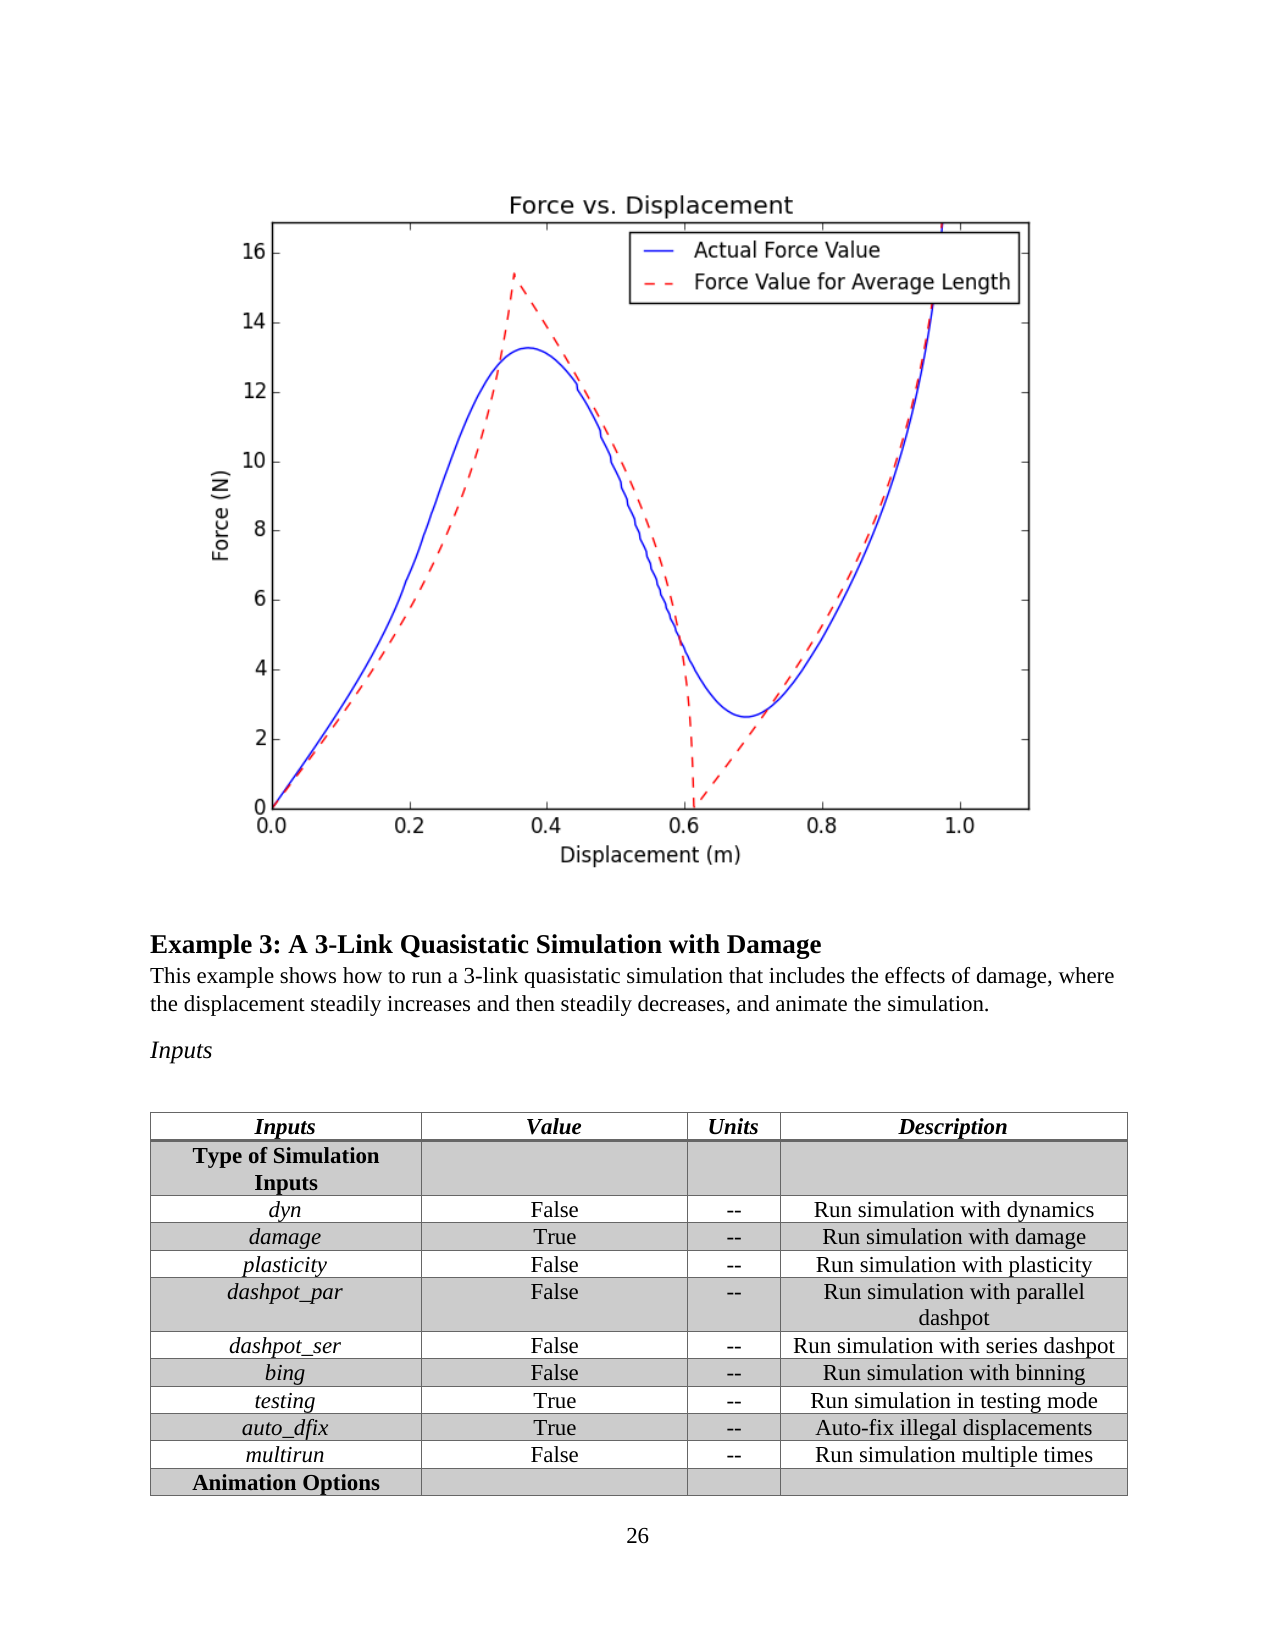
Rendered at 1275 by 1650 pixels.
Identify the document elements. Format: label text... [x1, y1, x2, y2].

table_cell False [422, 1359, 687, 1386]
table_cell [781, 1142, 1127, 1195]
table_cell dashpot_ser [151, 1332, 421, 1358]
table_cell False [422, 1196, 687, 1222]
table_cell [422, 1142, 687, 1195]
table_cell Run simulation with dynamics [781, 1196, 1127, 1222]
table_cell False [422, 1278, 687, 1331]
table_cell -- [688, 1278, 780, 1331]
subtitle Inputs [150, 1036, 1125, 1064]
table_cell Auto-fix illegal displacements [781, 1414, 1127, 1440]
table_cell plasticity [151, 1251, 421, 1277]
table_header Inputs [151, 1113, 421, 1139]
table_cell -- [688, 1196, 780, 1222]
table_cell [422, 1469, 687, 1495]
table_cell True [422, 1223, 687, 1250]
subtitle Example 3: A 3-Link Quasistatic Simulation with Damage [150, 928, 1125, 959]
table_cell False [422, 1441, 687, 1468]
table_header Description [781, 1113, 1127, 1139]
table_cell Run simulation multiple times [781, 1441, 1127, 1468]
table_cell -- [688, 1387, 780, 1413]
table_cell -- [688, 1414, 780, 1440]
table_cell True [422, 1414, 687, 1440]
table_cell damage [151, 1223, 421, 1250]
table_cell -- [688, 1359, 780, 1386]
table_cell Run simulation with plasticity [781, 1251, 1127, 1277]
table_cell auto_dfix [151, 1414, 421, 1440]
table_cell -- [688, 1332, 780, 1358]
table_cell -- [688, 1441, 780, 1468]
table_cell [688, 1142, 780, 1195]
table_cell -- [688, 1251, 780, 1277]
table_cell multirun [151, 1441, 421, 1468]
text This example shows how to run a 3-link quasistatic simulation that includes the effects of damage, where the displacement steadily increases and then steadily decreases, and animate the simulation. [150, 962, 1125, 1017]
table_cell [688, 1469, 780, 1495]
table_cell bing [151, 1359, 421, 1386]
table_cell -- [688, 1223, 780, 1250]
table_cell Run simulation with series dashpot [781, 1332, 1127, 1358]
table_cell [781, 1469, 1127, 1495]
table_cell Type of Simulation Inputs [151, 1142, 421, 1195]
table_cell Run simulation with damage [781, 1223, 1127, 1250]
table_cell False [422, 1332, 687, 1358]
table_cell False [422, 1251, 687, 1277]
table_cell Animation Options [151, 1469, 421, 1495]
table_header Value [422, 1113, 687, 1139]
table_cell dyn [151, 1196, 421, 1222]
picture [150, 150, 1125, 882]
table_cell True [422, 1387, 687, 1413]
table_cell Run simulation with binning [781, 1359, 1127, 1386]
table_cell Run simulation in testing mode [781, 1387, 1127, 1413]
table_header Units [688, 1113, 780, 1139]
table_cell dashpot_par [151, 1278, 421, 1331]
table_cell testing [151, 1387, 421, 1413]
table_cell Run simulation with parallel dashpot [781, 1278, 1127, 1331]
